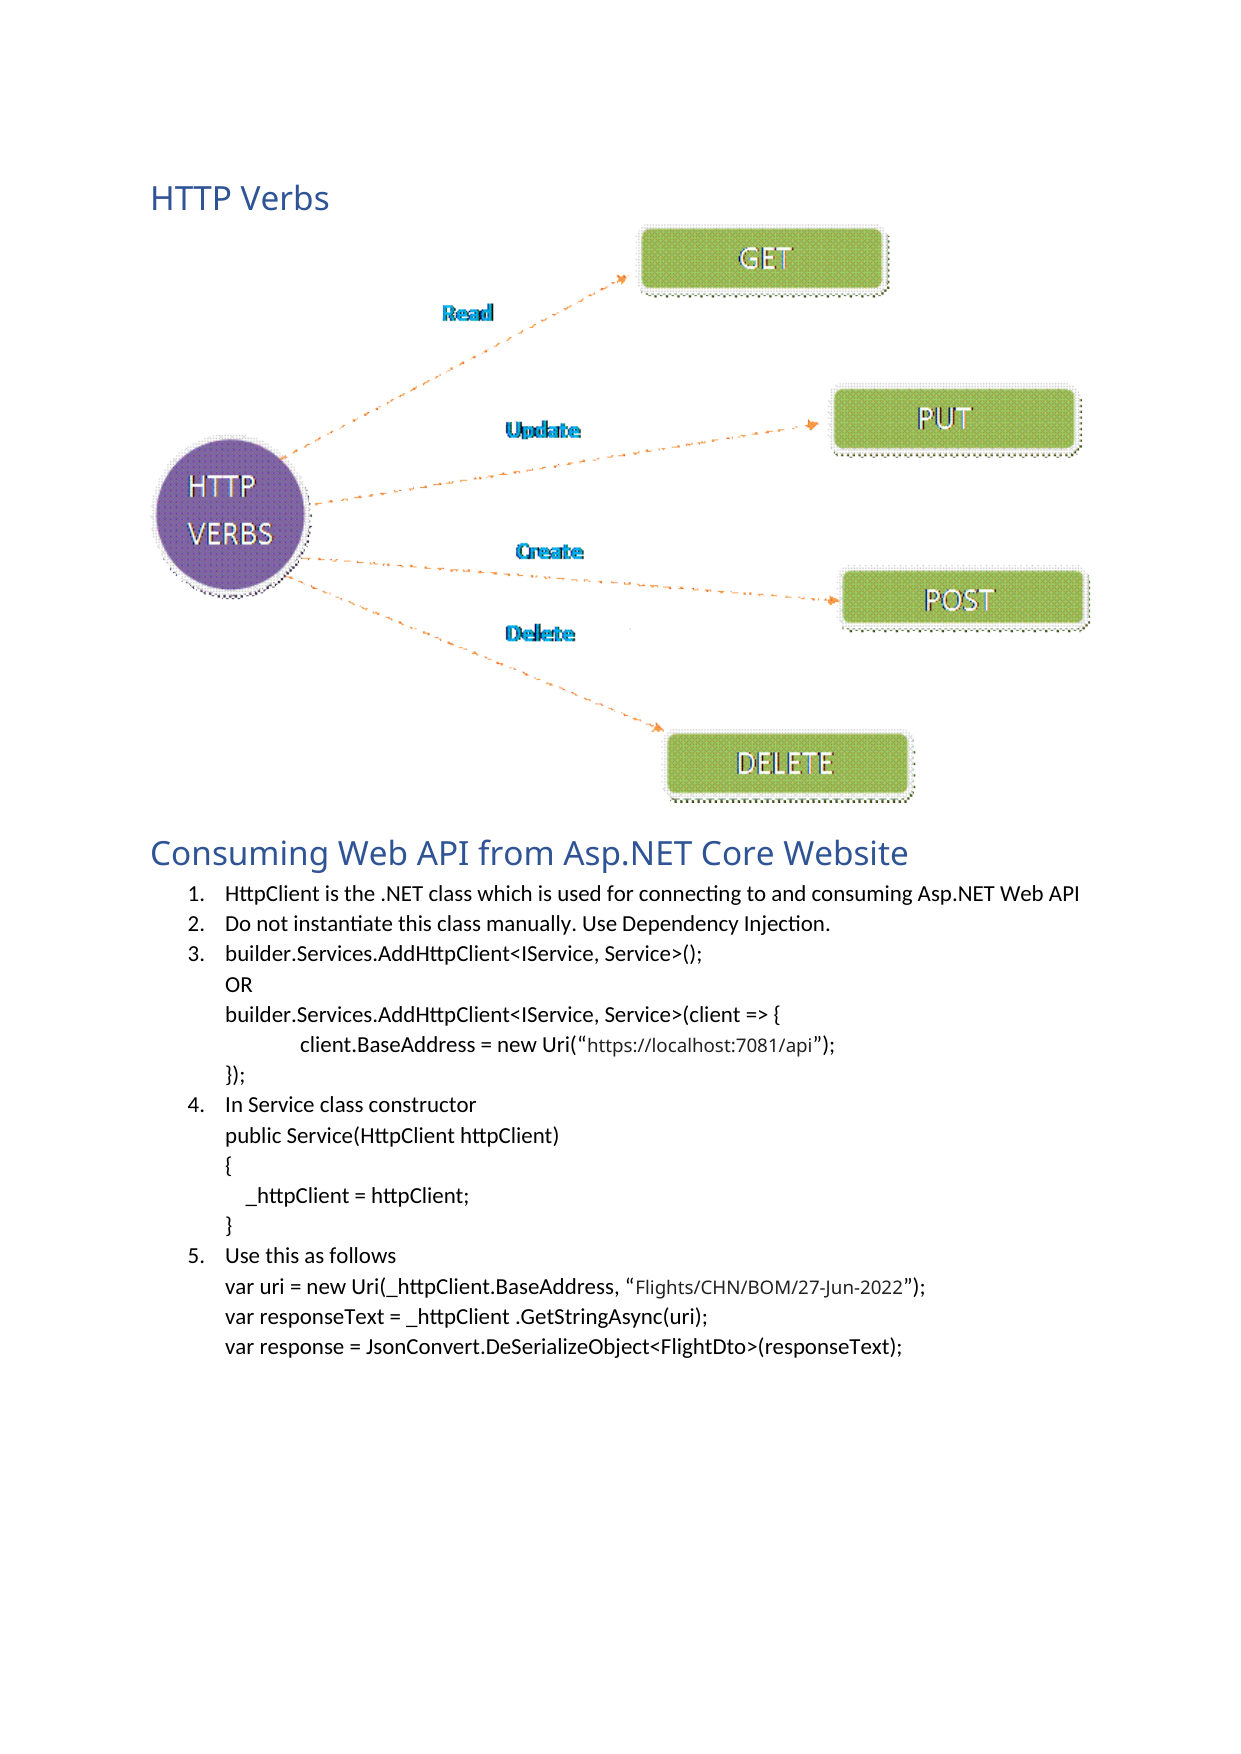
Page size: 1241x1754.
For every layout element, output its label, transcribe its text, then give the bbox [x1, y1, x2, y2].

list var responseText = _httpClient .GetStringAsync(uri); var response = JsonConvert.DeSerializeObject<FlightDto>(responseText); [225, 1302, 1090, 1360]
list builder.Services.AddHttpClient<IService, Service>(client => { [225, 1000, 1090, 1028]
list In Service class constructor [187, 1091, 1090, 1119]
subtitle Consuming Web API from Asp.NET Core Website [150, 830, 1090, 876]
list OR [225, 970, 1090, 998]
subtitle HTTP Verbs [150, 175, 1090, 220]
picture [150, 223, 1091, 803]
list Do not instantiate this class manually. Use Dependency Injection. [187, 909, 1090, 937]
list var uri = new Uri(_httpClient.BaseAddress, “Flights/CHN/BOM/27-Jun-2022”); [225, 1272, 1090, 1300]
list client.BaseAddress = new Uri(“https://localhost:7081/api”); }); [225, 1030, 1090, 1088]
list builder.Services.AddHttpClient<IService, Service>(); [187, 939, 1090, 968]
list HttpClient is the .NET class which is used for connecting to and consuming Asp.NET Web API [187, 879, 1090, 907]
list Use this as follows [187, 1242, 1090, 1270]
list public Service(HttpClient httpClient) { _httpClient = httpClient; } [225, 1121, 1090, 1239]
